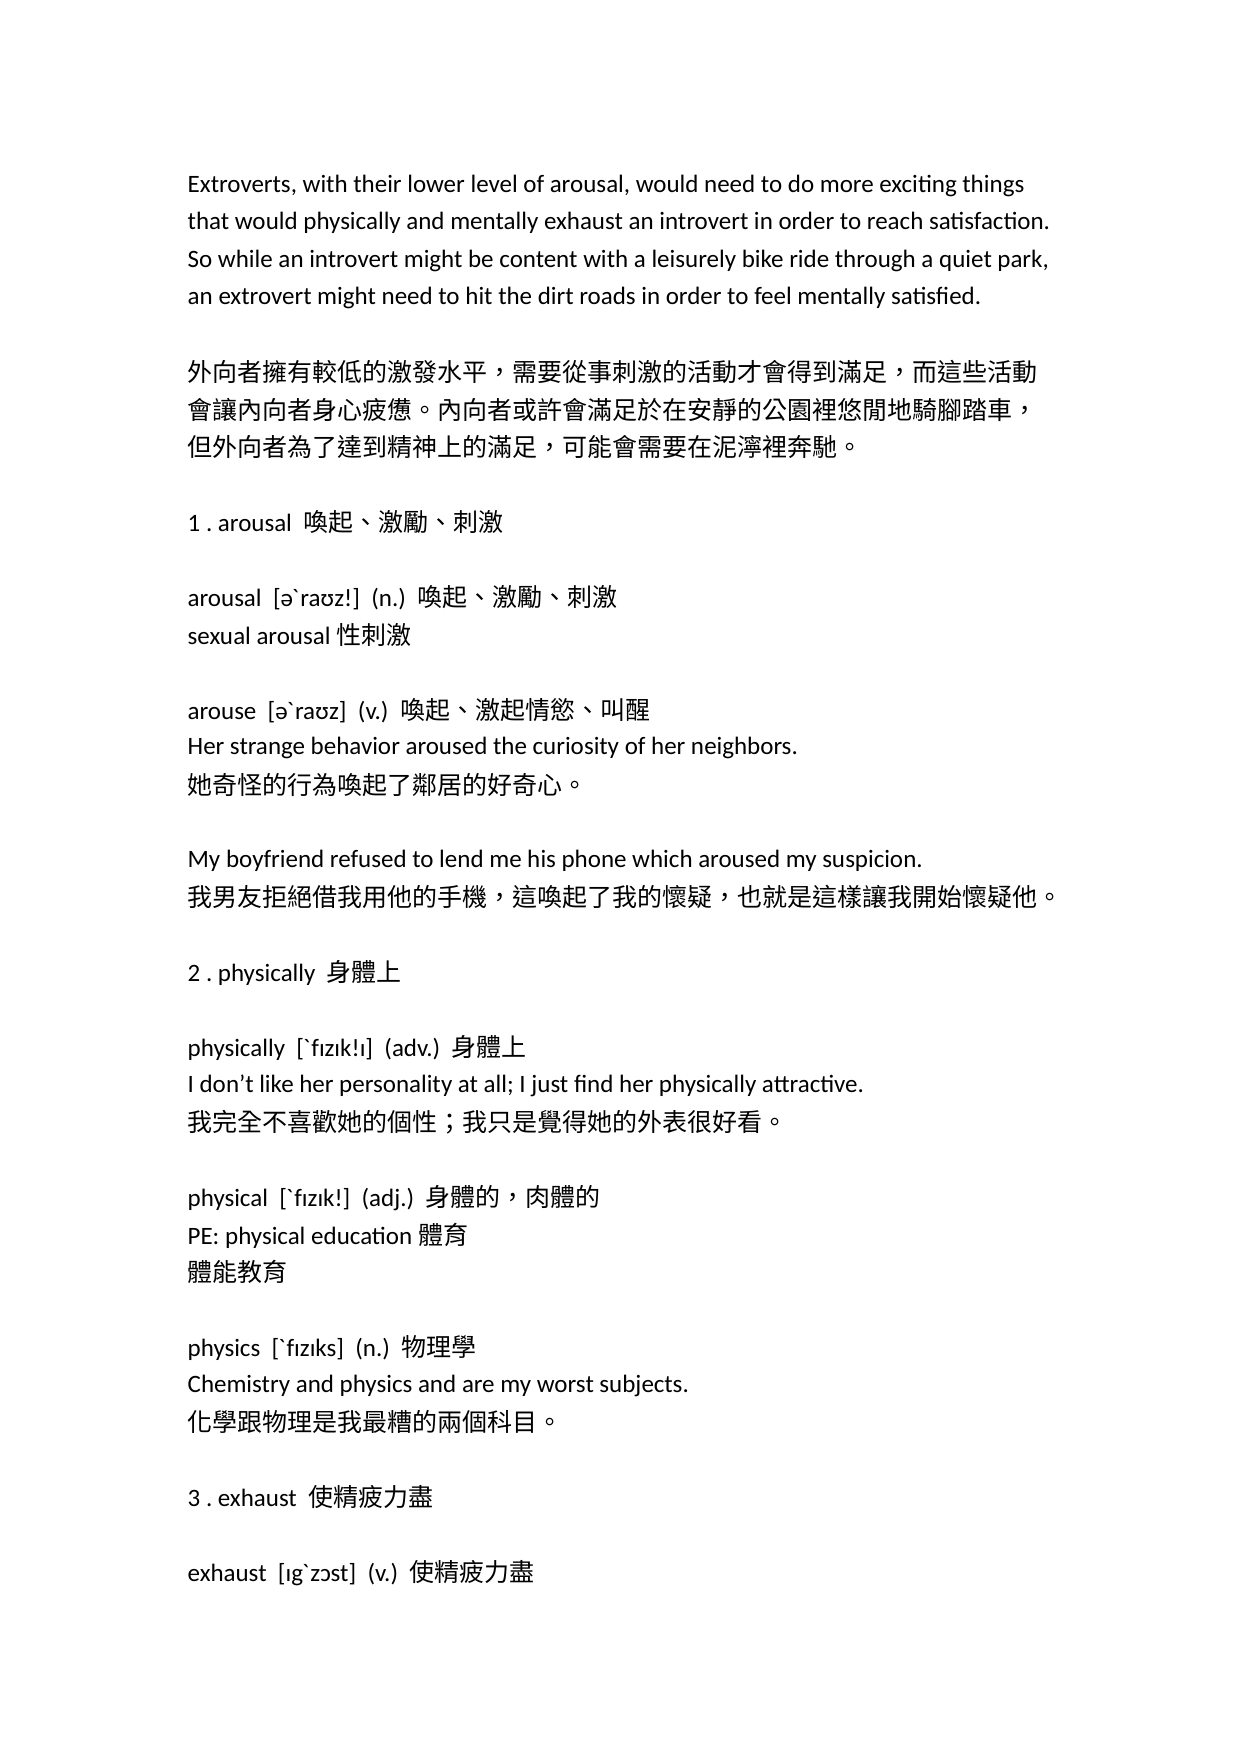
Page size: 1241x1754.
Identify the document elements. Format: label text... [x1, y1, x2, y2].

text sexual arousal 性刺激 [187, 614, 1053, 652]
text 我男友拒絕借我用他的手機，這喚起了我的懷疑，也就是這樣讓我開始懷疑他。 [187, 877, 1053, 914]
text exhaust [ɪgˋzɔst] (v.) 使精疲力盡 [187, 1552, 1053, 1589]
text 我完全不喜歡她的個性；我只是覺得她的外表很好看。 [187, 1102, 1053, 1139]
text 化學跟物理是我最糟的兩個科目。 [187, 1402, 1053, 1439]
text arouse [əˋraʊz] (v.) 喚起、激起情慾、叫醒 [187, 689, 1053, 727]
text Chemistry and physics and are my worst subjects. [187, 1364, 1053, 1402]
text physical [ˋfɪzɪk!] (adj.) 身體的，肉體的 [187, 1177, 1053, 1214]
text 3 . exhaust 使精疲力盡 [187, 1477, 1053, 1514]
text 外向者擁有較低的激發水平，需要從事刺激的活動才會得到滿足，而這些活動會讓內向者身心疲憊。內向者或許會滿足於在安靜的公園裡悠閒地騎腳踏車，但外向者為了達到精神上的滿足，可能會需要在泥濘裡奔馳。 [187, 352, 1053, 464]
text Her strange behavior aroused the curiosity of her neighbors. [187, 727, 1053, 764]
text 1 . arousal 喚起、激勵、刺激 [187, 502, 1053, 539]
text Extroverts, with their lower level of arousal, would need to do more exciting things that would physically and mentally exhaust an introvert in order to reach satisfaction. So while an introvert might be content with a leisurely bike ride through a quiet park, an extrovert might need to hit the dirt roads in order to feel mentally satisfied. [187, 164, 1053, 314]
text arousal [əˋraʊz!] (n.) 喚起、激勵、刺激 [187, 577, 1053, 614]
text PE: physical education 體育 [187, 1214, 1053, 1252]
text 2 . physically 身體上 [187, 952, 1053, 989]
text 體能教育 [187, 1252, 1053, 1289]
text physics [ˋfɪzɪks] (n.) 物理學 [187, 1327, 1053, 1364]
text I don’t like her personality at all; I just find her physically attractive. [187, 1064, 1053, 1102]
text physically [ˋfɪzɪk!ɪ] (adv.) 身體上 [187, 1027, 1053, 1064]
text My boyfriend refused to lend me his phone which aroused my suspicion. [187, 839, 1053, 877]
text 她奇怪的行為喚起了鄰居的好奇心。 [187, 764, 1053, 802]
